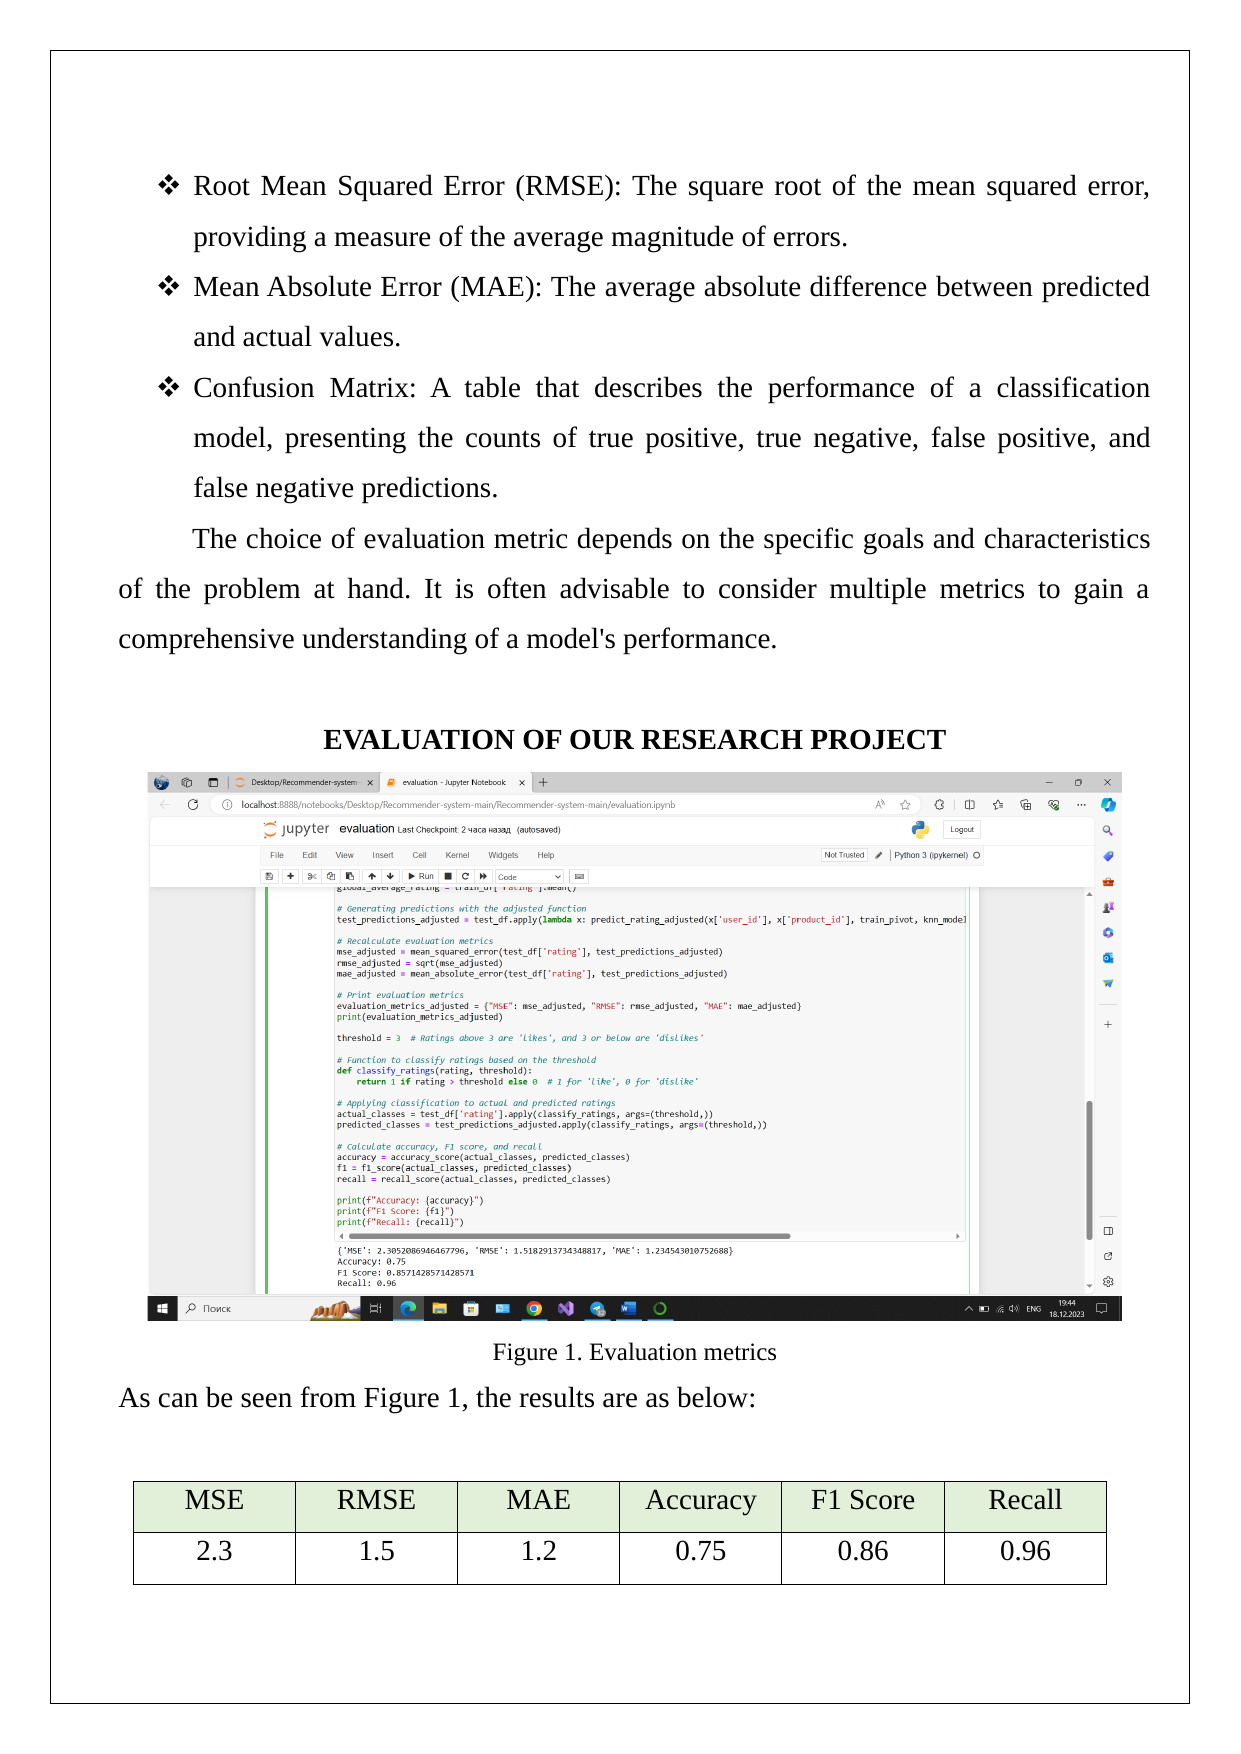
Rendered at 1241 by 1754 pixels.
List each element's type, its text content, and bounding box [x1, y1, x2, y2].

table_cell 2.3 [134, 1533, 295, 1583]
table_header Recall [945, 1482, 1106, 1532]
list Confusion Matrix: A table that describes the performance of a classification model, presenting the counts of true positive, true negative, false positive, and false negative predictions. [156, 370, 1152, 504]
text As can be seen from Figure 1, the results are as below: [118, 1380, 1152, 1414]
table_header Accuracy [620, 1482, 781, 1532]
table_cell 0.96 [945, 1533, 1106, 1583]
table_cell 0.86 [782, 1533, 944, 1583]
table_cell 0.75 [620, 1533, 781, 1583]
text EVALUATION OF OUR RESEARCH PROJECT [118, 722, 1152, 756]
table_cell 1.5 [296, 1533, 457, 1583]
table_cell 1.2 [458, 1533, 619, 1583]
table_header MSE [134, 1482, 295, 1532]
text The choice of evaluation metric depends on the specific goals and characteristics of the problem at hand. It is often advisable to consider multiple metrics to gain a comprehensive understanding of a model's performance. [118, 521, 1152, 655]
text Figure 1. Evaluation metrics [118, 1337, 1152, 1366]
table_header RMSE [296, 1482, 457, 1532]
list Mean Absolute Error (MAE): The average absolute difference between predicted and actual values. [156, 269, 1152, 353]
list Root Mean Squared Error (RMSE): The square root of the mean squared error, providing a measure of the average magnitude of errors. [156, 168, 1152, 252]
picture [147, 772, 1122, 1321]
table_header F1 Score [782, 1482, 944, 1532]
table_header MAE [458, 1482, 619, 1532]
